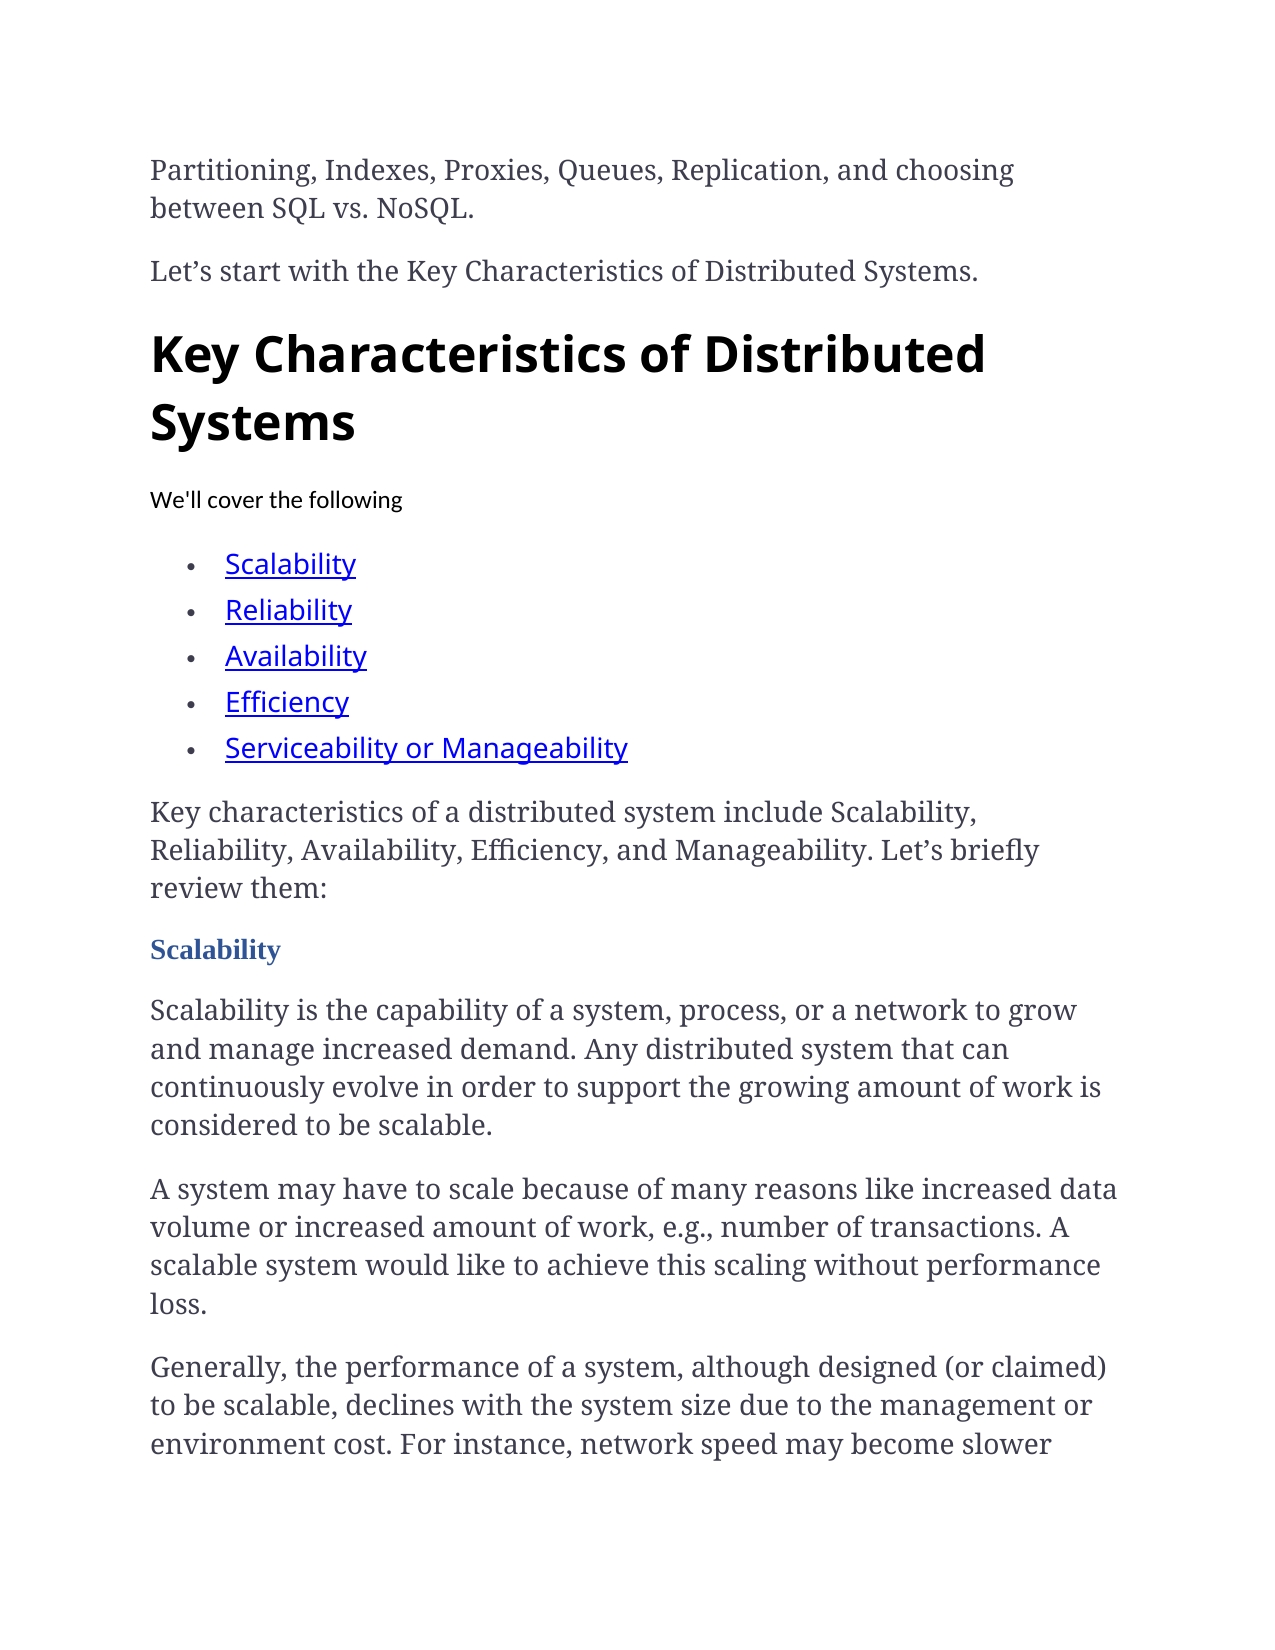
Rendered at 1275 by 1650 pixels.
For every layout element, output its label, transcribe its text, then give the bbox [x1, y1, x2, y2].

text Scalability is the capability of a system, process, or a network to grow and manage increased demand. Any distributed system that can continuously evolve in order to support the growing amount of work is considered to be scalable. [150, 991, 1125, 1144]
list Reliability [187, 590, 1125, 629]
text We'll cover the following [150, 484, 1125, 515]
text Let’s start with the Key Characteristics of Distributed Systems. [150, 252, 1125, 290]
list Efficiency [187, 683, 1125, 721]
text Key characteristics of a distributed system include Scalability, Reliability, Availability, Efficiency, and Manageability. Let’s briefly review them: [150, 792, 1125, 907]
list Serviceability or Manageability [187, 729, 1125, 767]
list Scalability [187, 544, 1125, 583]
subtitle Scalability [150, 932, 1125, 966]
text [150, 1347, 1125, 1462]
list Availability [187, 637, 1125, 675]
subtitle Key Characteristics of Distributed Systems [150, 319, 1125, 455]
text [150, 150, 1125, 227]
text A system may have to scale because of many reasons like increased data volume or increased amount of work, e.g., number of transactions. A scalable system would like to achieve this scaling without performance loss. [150, 1169, 1125, 1322]
